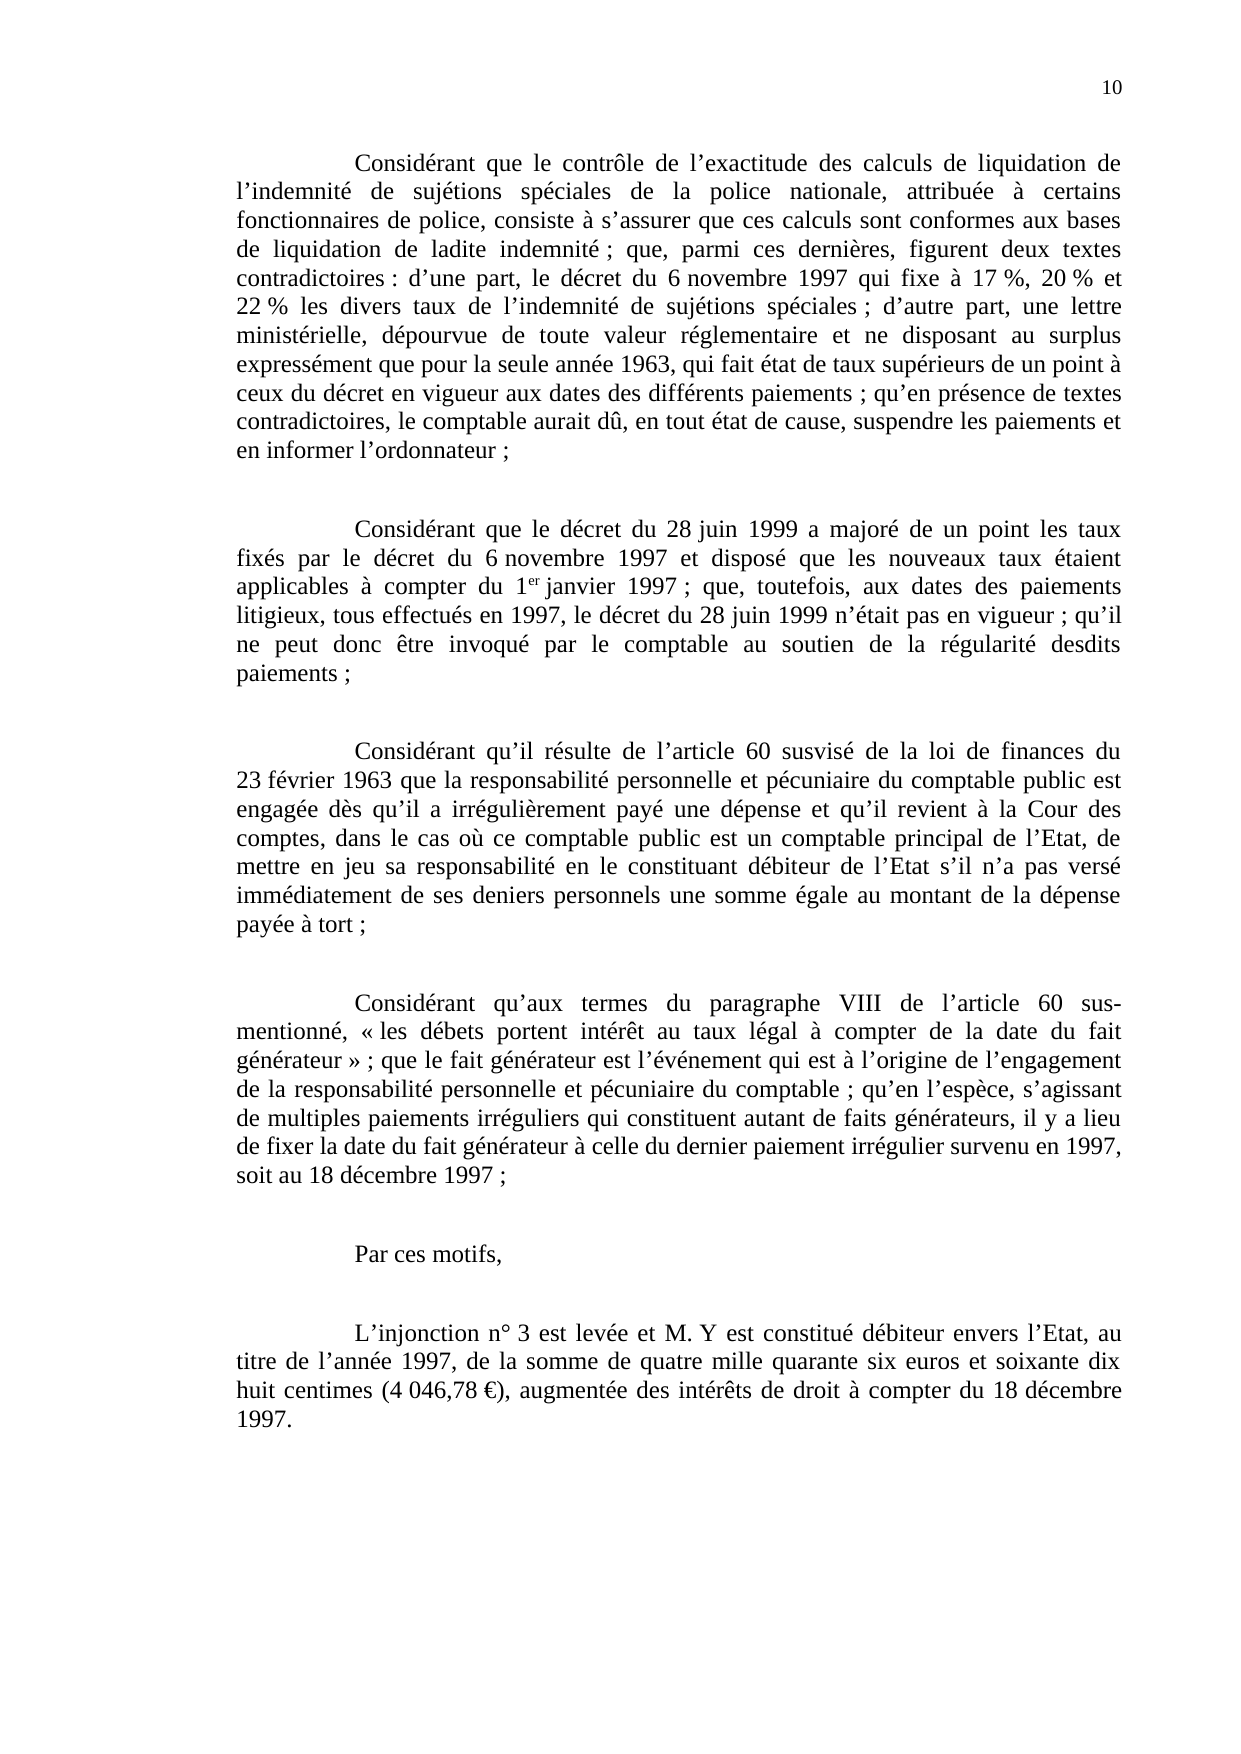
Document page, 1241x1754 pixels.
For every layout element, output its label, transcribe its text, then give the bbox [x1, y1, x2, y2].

text Par ces motifs, [236, 1239, 1122, 1268]
text Considérant que le contrôle de l’exactitude des calculs de liquidation de l’indemnité de sujétions spéciales de la police nationale, attribuée à certains fonctionnaires de police, consiste à s’assurer que ces calculs sont conformes aux bases de liquidation de ladite indemnité ; que, parmi ces dernières, figurent deux textes contradictoires : d’une part, le décret du 6 novembre 1997 qui fixe à 17 %, 20 % et 22 % les divers taux de l’indemnité de sujétions spéciales ; d’autre part, une lettre ministérielle, dépourvue de toute valeur réglementaire et ne disposant au surplus expressément que pour la seule année 1963, qui fait état de taux supérieurs de un point à ceux du décret en vigueur aux dates des différents paiements ; qu’en présence de textes contradictoires, le comptable aurait dû, en tout état de cause, suspendre les paiements et en informer l’ordonnateur ; [236, 148, 1122, 464]
text L’injonction n° 3 est levée et M. Y est constitué débiteur envers l’Etat, au titre de l’année 1997, de la somme de quatre mille quarante six euros et soixante dix huit centimes (4 046,78 €), augmentée des intérêts de droit à compter du 18 décembre 1997. [236, 1318, 1122, 1433]
text Considérant que le décret du 28 juin 1999 a majoré de un point les taux fixés par le décret du 6 novembre 1997 et disposé que les nouveaux taux étaient applicables à compter du 1er janvier 1997 ; que, toutefois, aux dates des paiements litigieux, tous effectués en 1997, le décret du 28 juin 1999 n’était pas en vigueur ; qu’il ne peut donc être invoqué par le comptable au soutien de la régularité desdits paiements ; [236, 514, 1122, 686]
text Considérant qu’aux termes du paragraphe VIII de l’article 60 sus-mentionné, « les débets portent intérêt au taux légal à compter de la date du fait générateur » ; que le fait générateur est l’événement qui est à l’origine de l’engagement de la responsabilité personnelle et pécuniaire du comptable ; qu’en l’espèce, s’agissant de multiples paiements irréguliers qui constituent autant de faits générateurs, il y a lieu de fixer la date du fait générateur à celle du dernier paiement irrégulier survenu en 1997, soit au 18 décembre 1997 ; [236, 988, 1122, 1189]
text Considérant qu’il résulte de l’article 60 susvisé de la loi de finances du 23 février 1963 que la responsabilité personnelle et pécuniaire du comptable public est engagée dès qu’il a irrégulièrement payé une dépense et qu’il revient à la Cour des comptes, dans le cas où ce comptable public est un comptable principal de l’Etat, de mettre en jeu sa responsabilité en le constituant débiteur de l’Etat s’il n’a pas versé immédiatement de ses deniers personnels une somme égale au montant de la dépense payée à tort ; [236, 736, 1122, 938]
